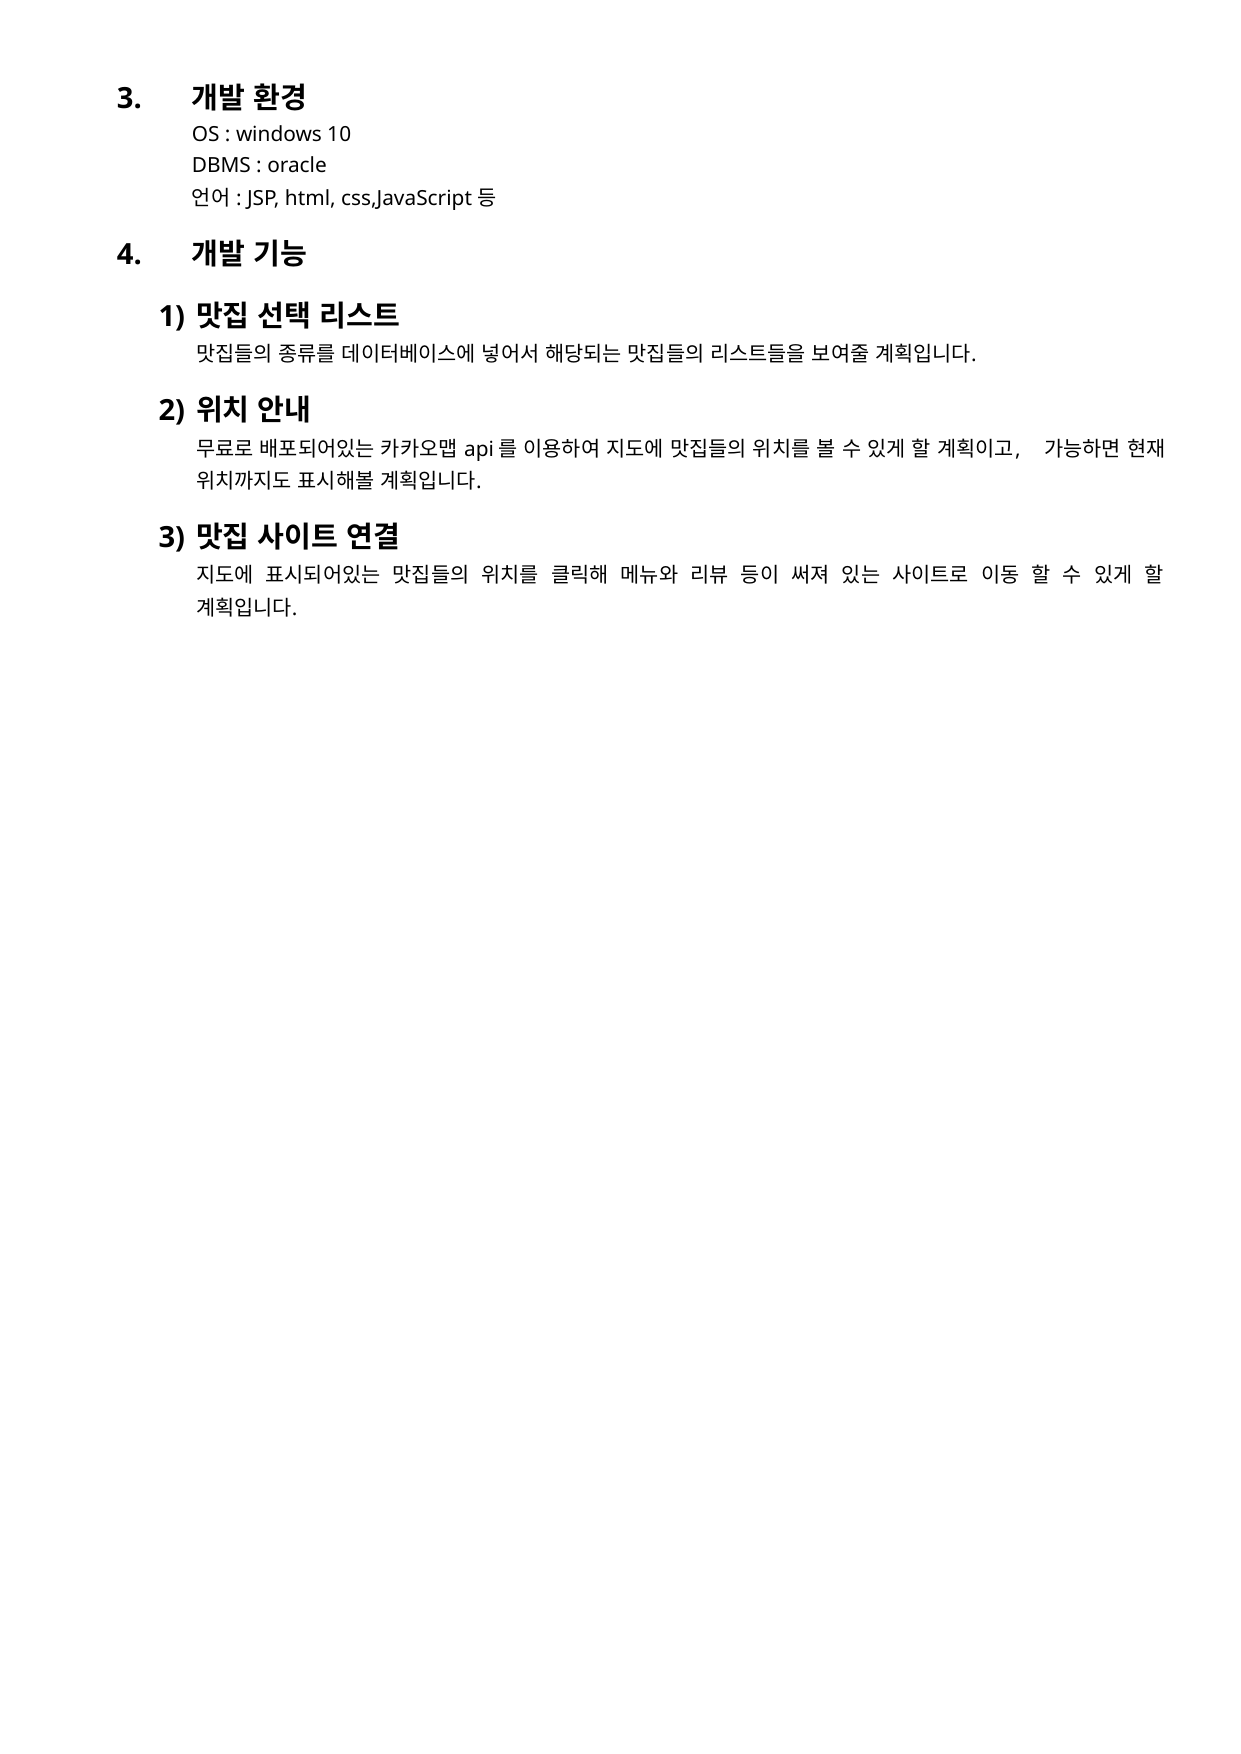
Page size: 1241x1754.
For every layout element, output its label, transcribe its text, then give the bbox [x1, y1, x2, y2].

list 개발 기능 [117, 230, 1165, 273]
list 맛집 사이트 연결 지도에 표시되어있는 맛집들의 위치를 클릭해 메뉴와 리뷰 등이 써져 있는 사이트로 이동 할 수 있게 할 계획입니다. [158, 514, 1165, 622]
list 개발 환경 OS : windows 10 DBMS : oracle 언어 : JSP, html, css,JavaScript 등 [117, 75, 1165, 211]
list 맛집 선택 리스트 맛집들의 종류를 데이터베이스에 넣어서 해당되는 맛집들의 리스트들을 보여줄 계획입니다. [158, 293, 1165, 368]
list 위치 안내 무료로 배포되어있는 카카오맵 api를 이용하여 지도에 맛집들의 위치를 볼 수 있게 할 계획이고, 가능하면 현재 위치까지도 표시해볼 계획입니다. [158, 387, 1165, 495]
